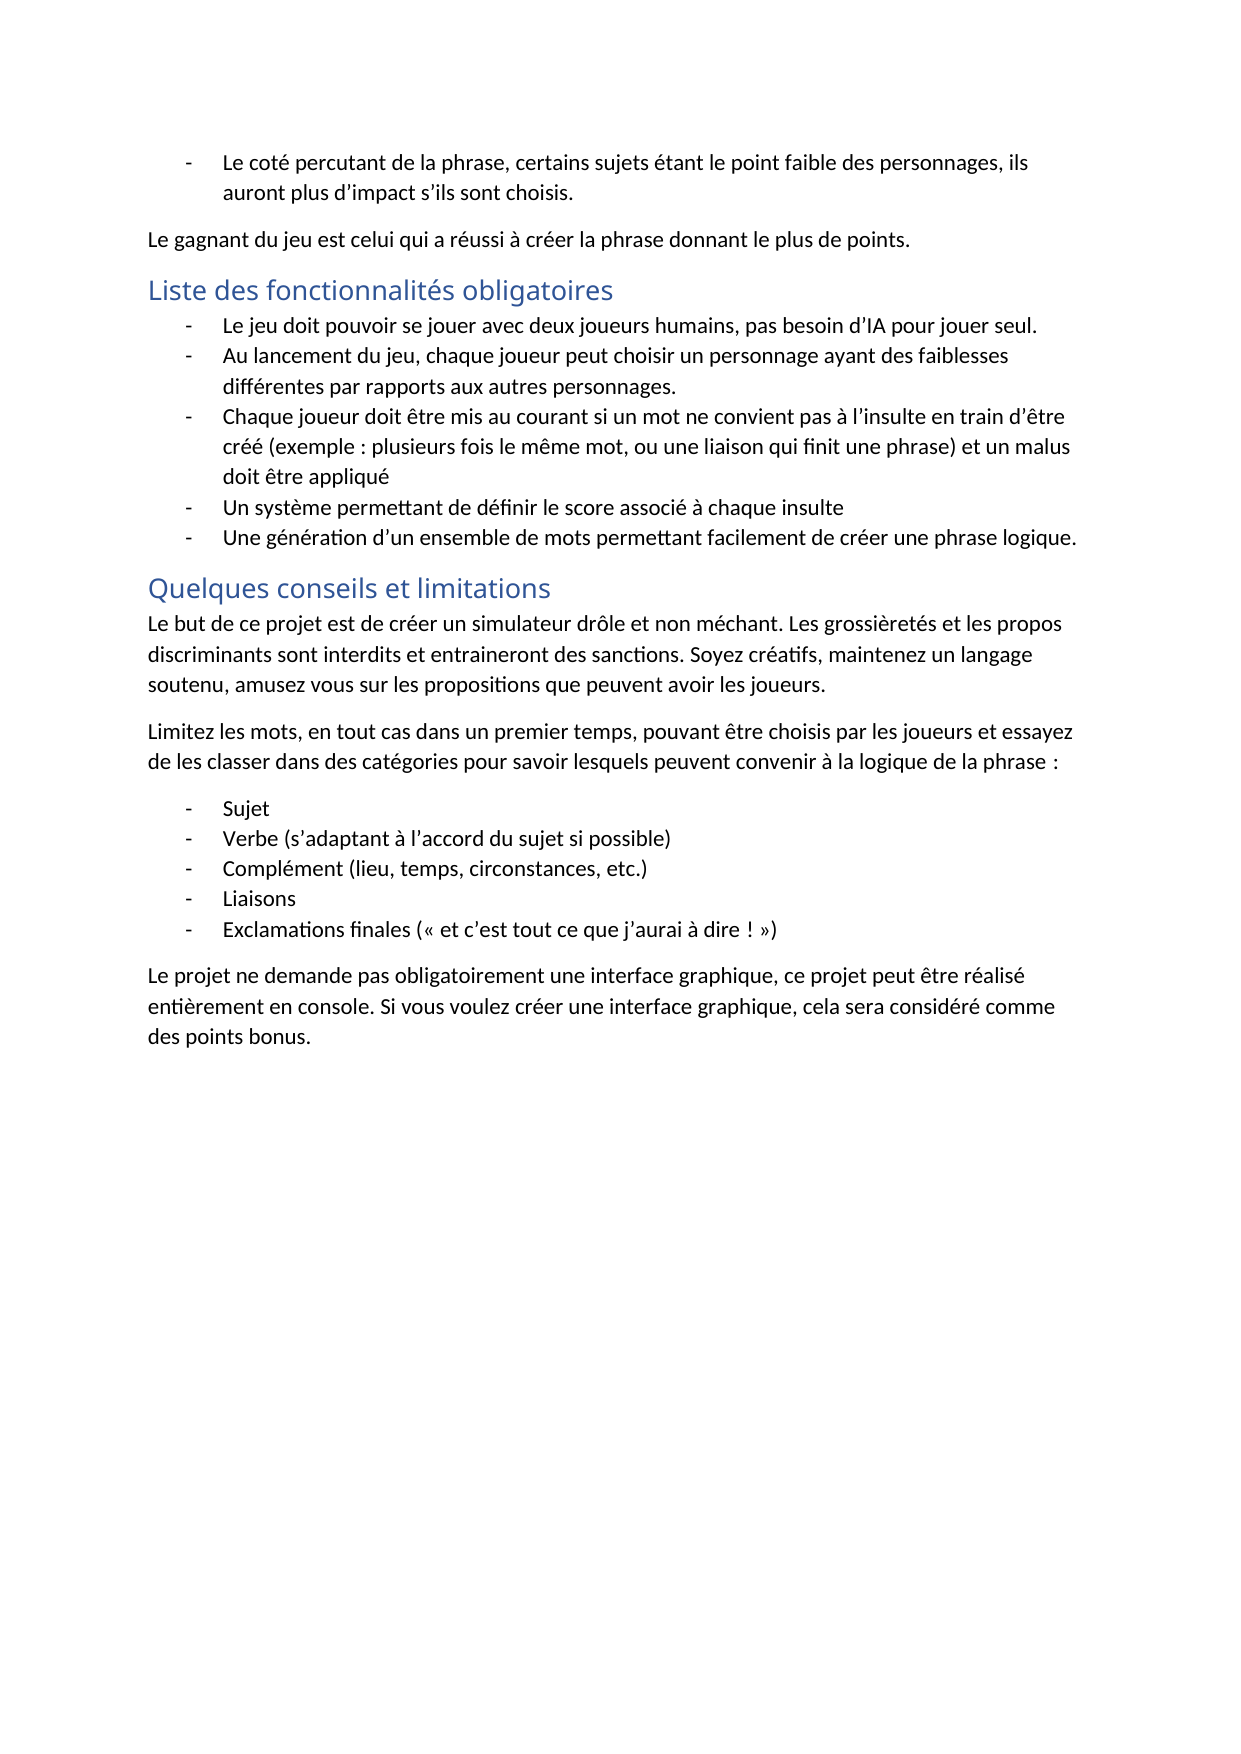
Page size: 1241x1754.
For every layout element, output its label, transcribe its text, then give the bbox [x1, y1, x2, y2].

list Sujet [185, 794, 1093, 822]
list Liaisons [185, 884, 1093, 912]
list Complément (lieu, temps, circonstances, etc.) [185, 854, 1093, 882]
list Exclamations finales (« et c’est tout ce que j’aurai à dire ! ») [185, 915, 1093, 943]
list Chaque joueur doit être mis au courant si un mot ne convient pas à l’insulte en train d’être créé (exemple : plusieurs fois le même mot, ou une liaison qui finit une phrase) et un malus doit être appliqué [185, 402, 1093, 490]
text Le projet ne demande pas obligatoirement une interface graphique, ce projet peut être réalisé entièrement en console. Si vous voulez créer une interface graphique, cela sera considéré comme des points bonus. Bon courage ! [148, 962, 1093, 1050]
subtitle Quelques conseils et limitations [148, 570, 1093, 607]
list Un système permettant de définir le score associé à chaque insulte [185, 493, 1093, 521]
list Le coté percutant de la phrase, certains sujets étant le point faible des personnages, ils auront plus d’impact s’ils sont choisis. [185, 148, 1093, 206]
list Le jeu doit pouvoir se jouer avec deux joueurs humains, pas besoin d’IA pour jouer seul. [185, 311, 1093, 339]
list Au lancement du jeu, chaque joueur peut choisir un personnage ayant des faiblesses différentes par rapports aux autres personnages. [185, 342, 1093, 400]
text Le gagnant du jeu est celui qui a réussi à créer la phrase donnant le plus de points. [148, 225, 1093, 253]
list Verbe (s’adaptant à l’accord du sujet si possible) [185, 824, 1093, 852]
text Le but de ce projet est de créer un simulateur drôle et non méchant. Les grossièretés et les propos discriminants sont interdits et entraineront des sanctions. Soyez créatifs, maintenez un langage soutenu, amusez vous sur les propositions que peuvent avoir les joueurs. [148, 609, 1093, 698]
subtitle Liste des fonctionnalités obligatoires [148, 272, 1093, 308]
list Une génération d’un ensemble de mots permettant facilement de créer une phrase logique. [185, 523, 1093, 551]
text Limitez les mots, en tout cas dans un premier temps, pouvant être choisis par les joueurs et essayez de les classer dans des catégories pour savoir lesquels peuvent convenir à la logique de la phrase : [148, 717, 1093, 775]
